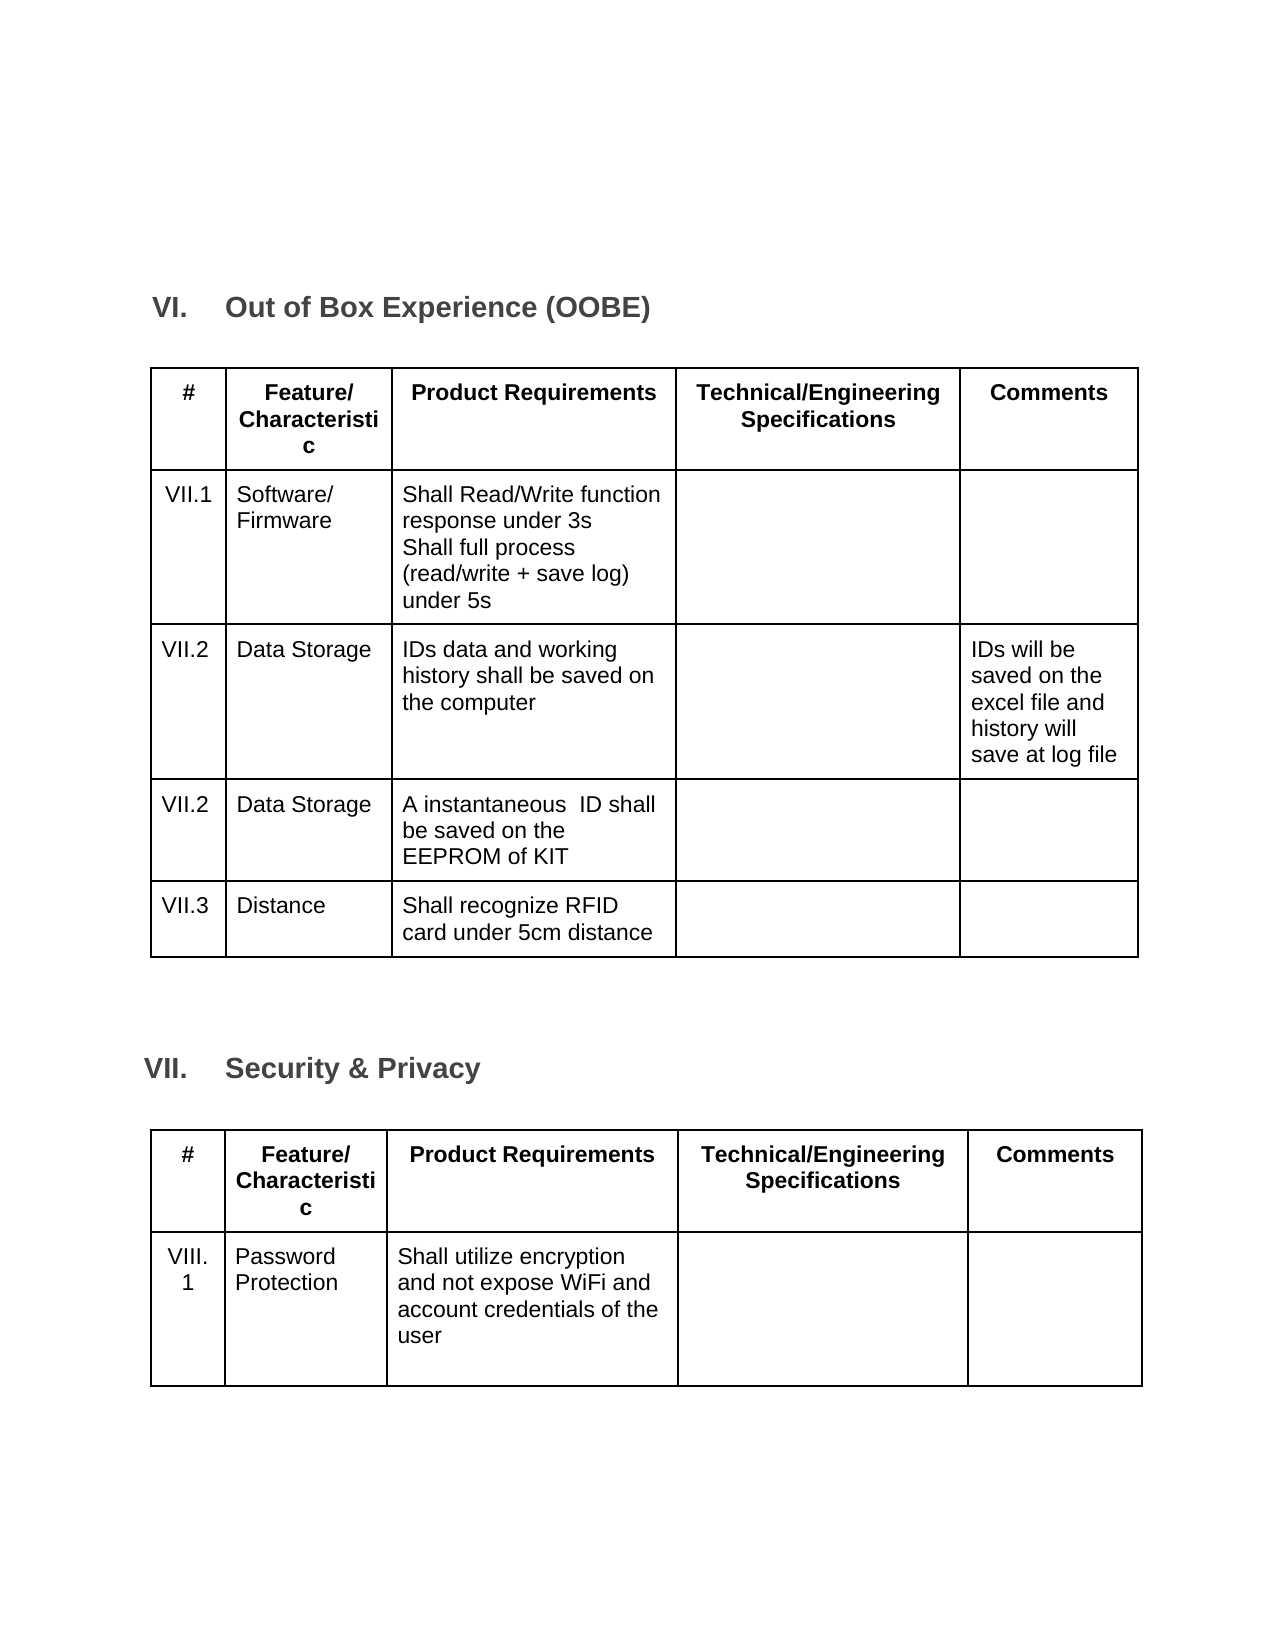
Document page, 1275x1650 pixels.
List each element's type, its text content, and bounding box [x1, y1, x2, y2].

table_cell [961, 780, 1137, 880]
table_header Feature/Characteristic [227, 369, 391, 469]
table_cell Shall recognize RFID card under 5cm distance [393, 882, 675, 956]
table_cell Shall utilize encryption and not expose WiFi and account credentials of the user [388, 1233, 677, 1385]
subtitle Out of Box Experience (OOBE) [187, 289, 1125, 323]
table_cell [677, 882, 959, 956]
table_cell IDs will be saved on the excel file and history will save at log file [961, 625, 1137, 778]
subtitle Security & Privacy [187, 1051, 1125, 1085]
table_cell VII.3 [152, 882, 225, 956]
table_cell Data Storage [227, 780, 391, 880]
table_cell Data Storage [227, 625, 391, 778]
table_cell [961, 882, 1137, 956]
table_header Comments [961, 369, 1137, 469]
table_header Product Requirements [388, 1131, 677, 1231]
table_cell Password Protection [226, 1233, 386, 1385]
table_cell VIII.1 [152, 1233, 224, 1385]
table_header Comments [969, 1131, 1141, 1231]
table_cell Shall Read/Write function response under 3s Shall full process (read/write + save log) under 5s [393, 471, 675, 623]
table_header Technical/Engineering Specifications [679, 1131, 967, 1231]
table_cell VII.2 [152, 625, 225, 778]
table_header # [152, 1131, 224, 1231]
table_cell [677, 471, 959, 623]
table_cell [677, 625, 959, 778]
table_cell A instantaneous ID shall be saved on the EEPROM of KIT [393, 780, 675, 880]
table_cell [969, 1233, 1141, 1385]
table_cell [677, 780, 959, 880]
table_cell [679, 1233, 967, 1385]
table_cell Distance [227, 882, 391, 956]
table_header # [152, 369, 225, 469]
table_header Technical/Engineering Specifications [677, 369, 959, 469]
table_cell VII.1 [152, 471, 225, 623]
table_cell IDs data and working history shall be saved on the computer [393, 625, 675, 778]
table_header Product Requirements [393, 369, 675, 469]
table_cell [961, 471, 1137, 623]
table_cell Software/Firmware [227, 471, 391, 623]
table_cell VII.2 [152, 780, 225, 880]
table_header Feature/Characteristic [226, 1131, 386, 1231]
